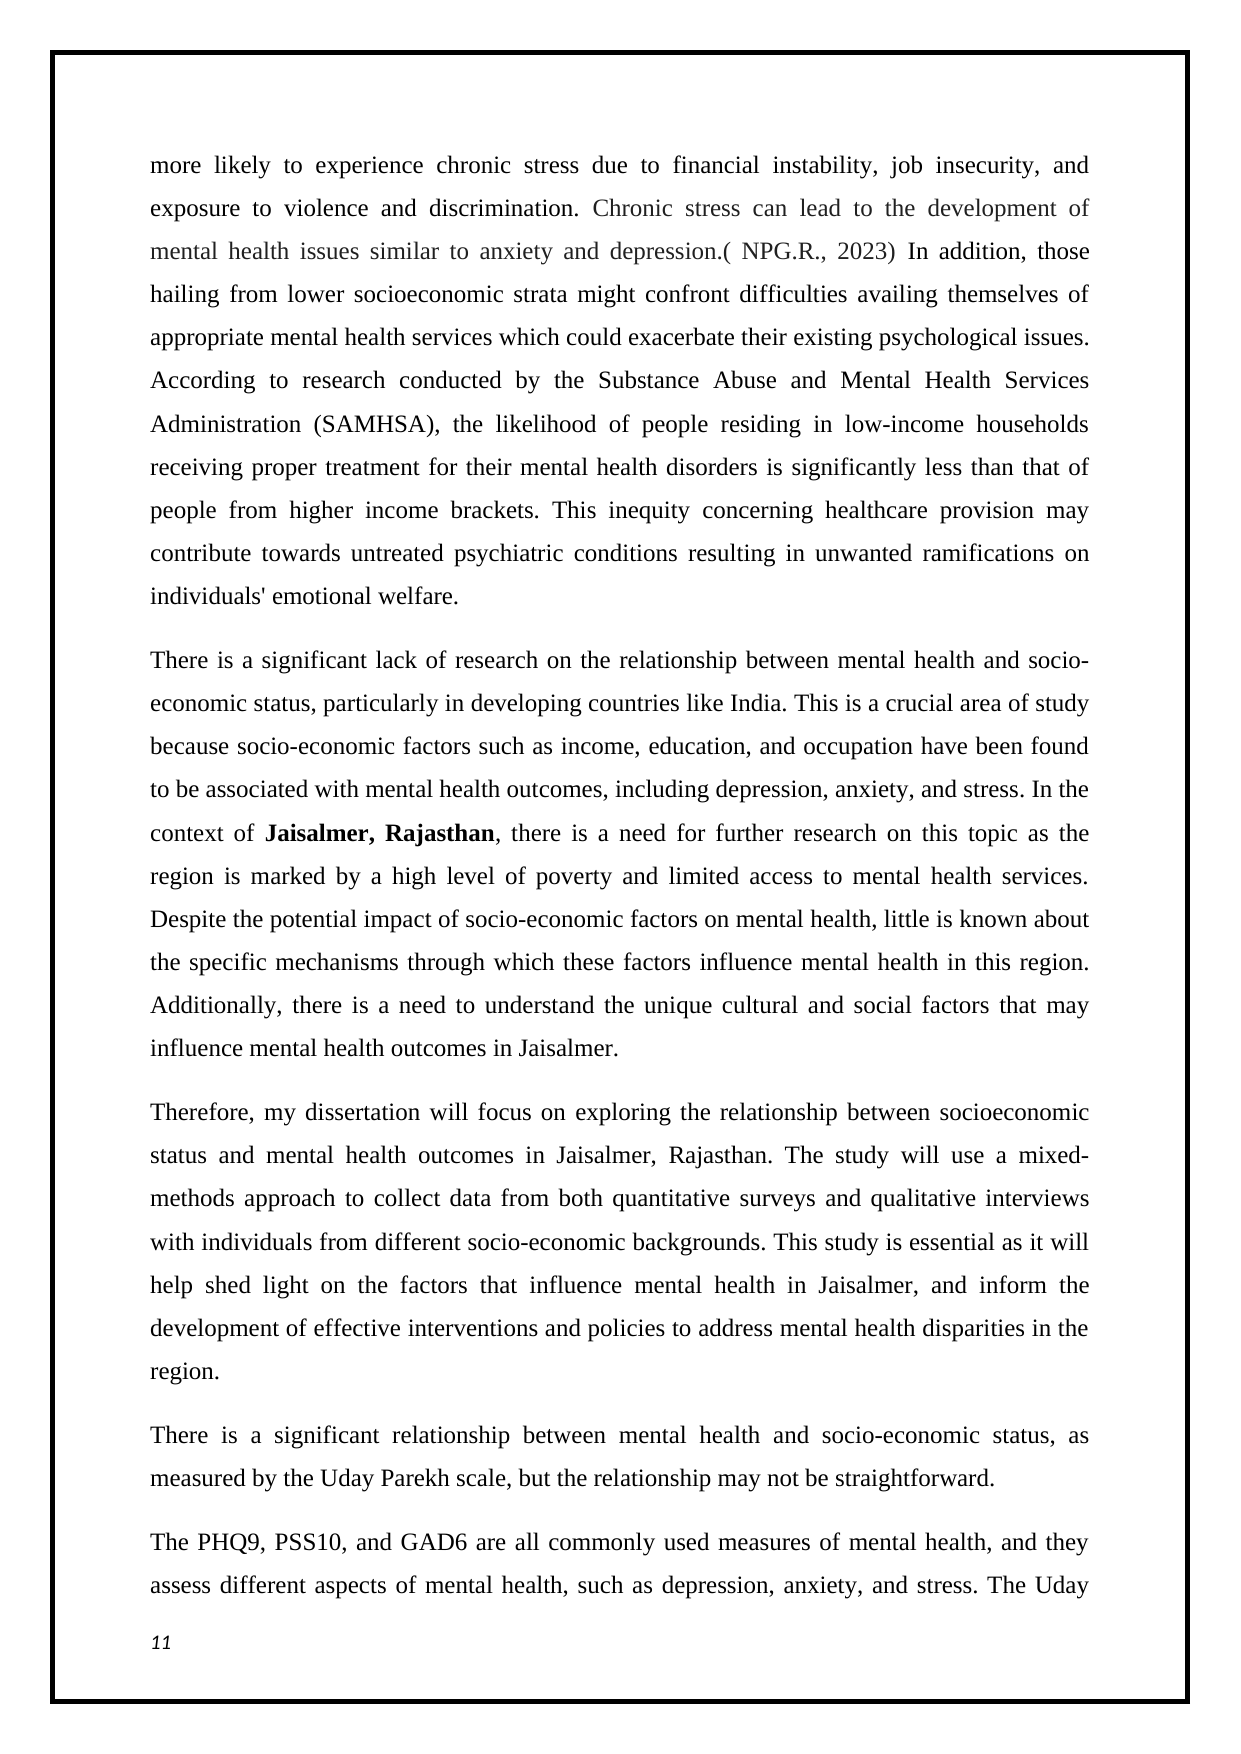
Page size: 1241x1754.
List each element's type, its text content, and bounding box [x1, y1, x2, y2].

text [150, 150, 1090, 610]
text There is a significant relationship between mental health and socio-economic status, as measured by the Uday Parekh scale, but the relationship may not be straightforward. [150, 1420, 1090, 1492]
text Therefore, my dissertation will focus on exploring the relationship between socioeconomic status and mental health outcomes in Jaisalmer, Rajasthan. The study will use a mixed-methods approach to collect data from both quantitative surveys and qualitative interviews with individuals from different socio-economic backgrounds. This study is essential as it will help shed light on the factors that influence mental health in Jaisalmer, and inform the development of effective interventions and policies to address mental health disparities in the region. [150, 1097, 1090, 1385]
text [150, 1527, 1090, 1599]
text There is a significant lack of research on the relationship between mental health and socio-economic status, particularly in developing countries like India. This is a crucial area of study because socio-economic factors such as income, education, and occupation have been found to be associated with mental health outcomes, including depression, anxiety, and stress. In the context of Jaisalmer, Rajasthan, there is a need for further research on this topic as the region is marked by a high level of poverty and limited access to mental health services. Despite the potential impact of socio-economic factors on mental health, little is known about the specific mechanisms through which these factors influence mental health in this region. Additionally, there is a need to understand the unique cultural and social factors that may influence mental health outcomes in Jaisalmer. [150, 645, 1090, 1062]
